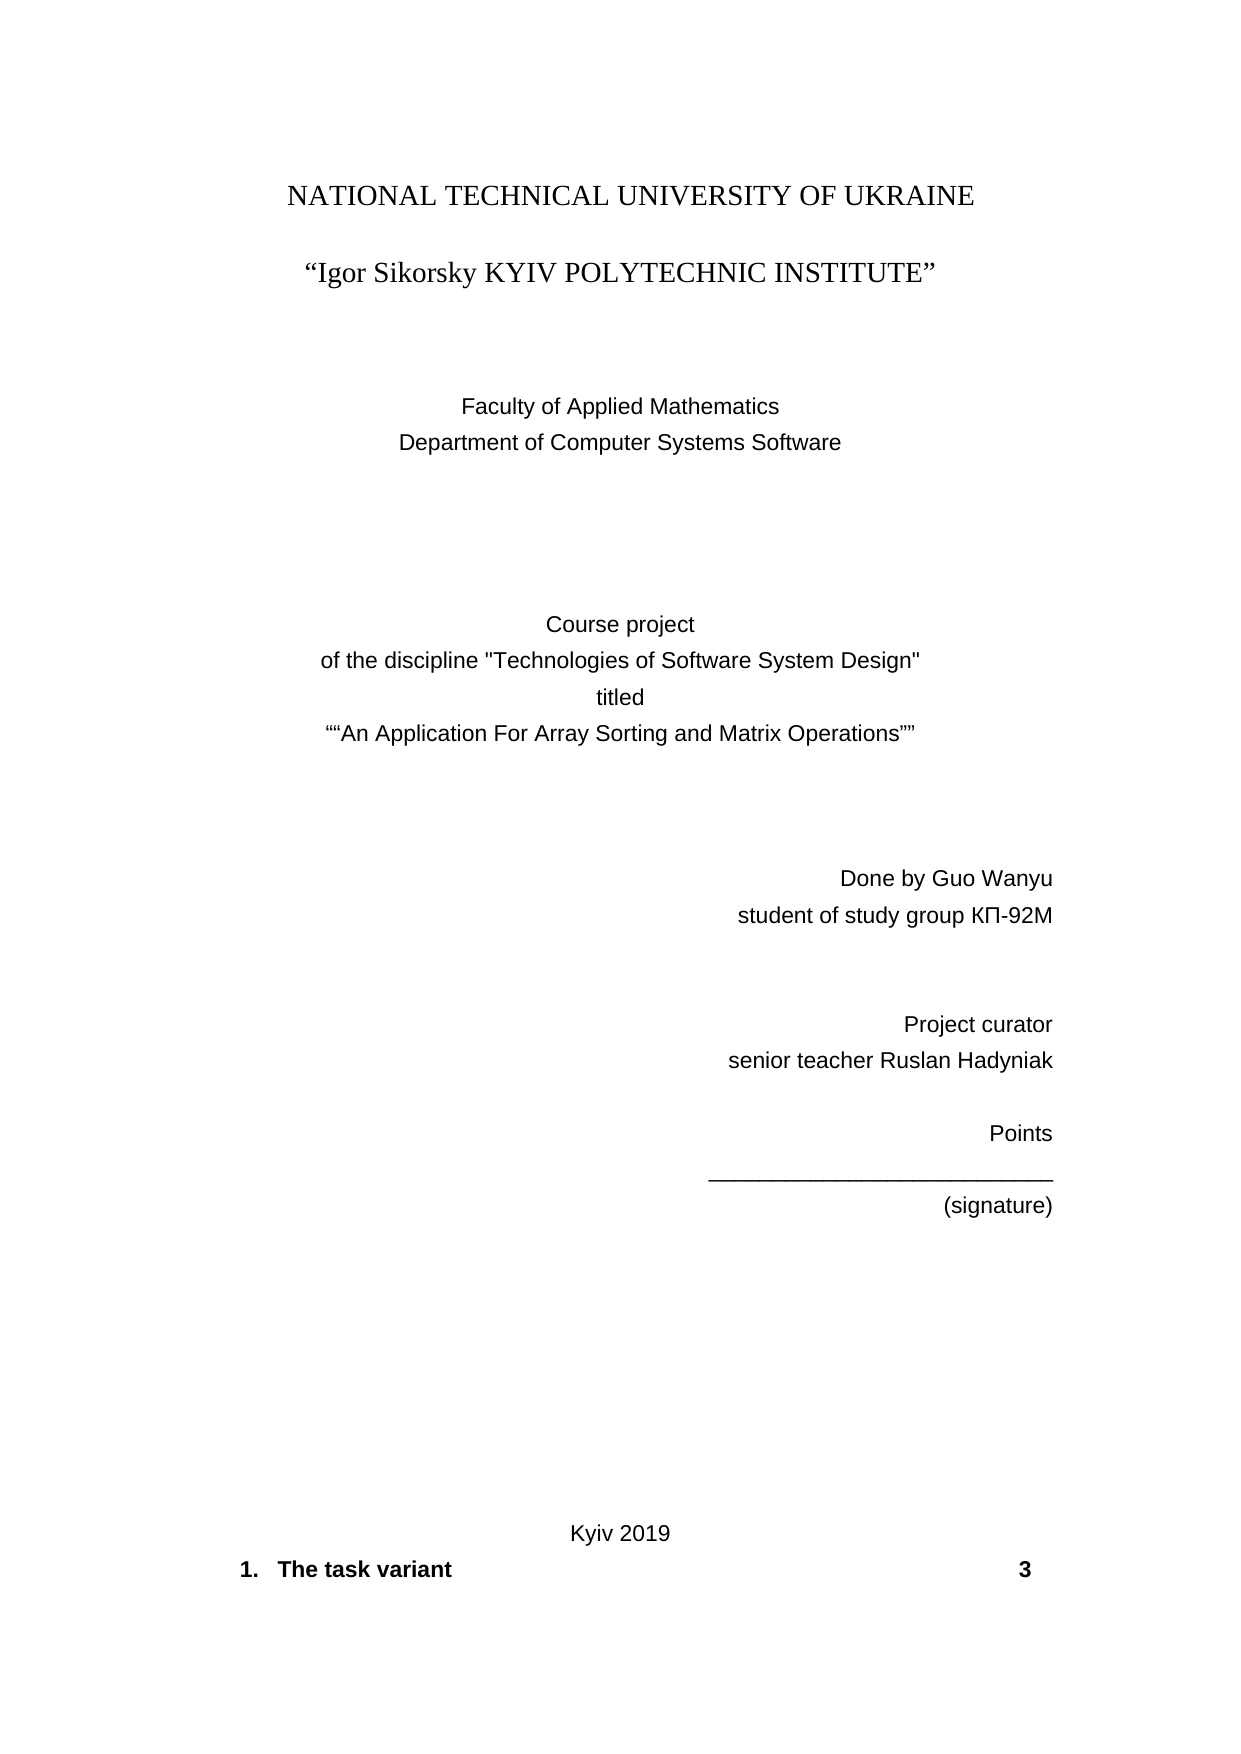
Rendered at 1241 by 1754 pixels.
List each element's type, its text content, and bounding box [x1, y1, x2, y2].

text Project curator [187, 1008, 1053, 1040]
list The task variant 3 [239, 1553, 1053, 1586]
text student of study group КП-92M [187, 899, 1053, 931]
text Faculty of Applied Mathematics [187, 390, 1053, 422]
text titled [187, 681, 1053, 713]
text Department of Computer Systems Software [187, 426, 1053, 458]
text (signature) [187, 1189, 1053, 1222]
text NATIONAL TECHNICAL UNIVERSITY OF UKRAINE [187, 162, 1053, 227]
text Kyiv 2019 [187, 1517, 1053, 1549]
text Done by Guo Wanyu [187, 862, 1053, 895]
text Points [187, 1117, 1053, 1149]
text “Igor Sikorsky KYIV POLYTECHNIC INSTITUTE” [187, 239, 1053, 304]
text ““An Application For Array Sorting and Matrix Operations”” [187, 717, 1053, 749]
text ___________________________ [187, 1153, 1053, 1186]
text senior teacher Ruslan Hadyniak [187, 1044, 1053, 1077]
text of the discipline "Technologies of Software System Design" [187, 644, 1053, 677]
text Course project [187, 608, 1053, 640]
